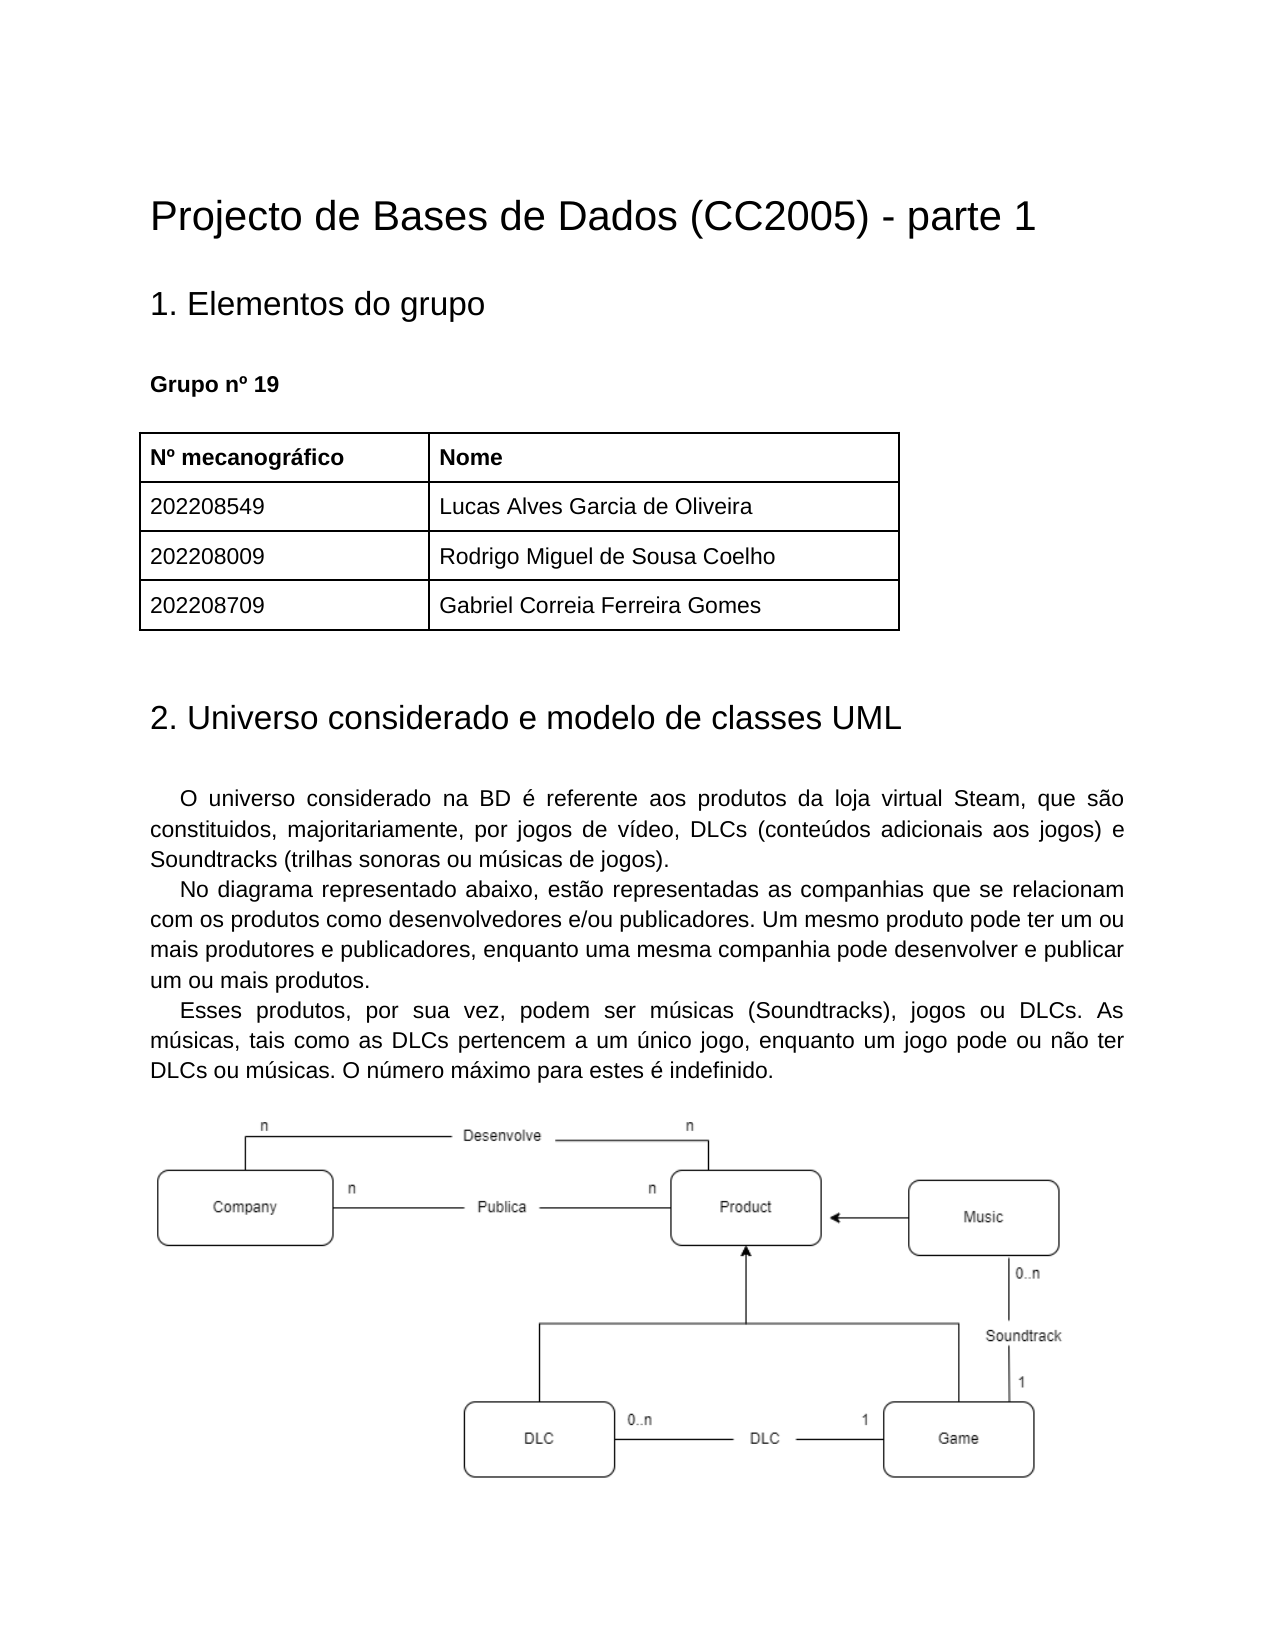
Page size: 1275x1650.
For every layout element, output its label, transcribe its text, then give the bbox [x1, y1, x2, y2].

picture [151, 1101, 1091, 1484]
text Grupo nº 19 [150, 371, 1125, 397]
subtitle 1. Elementos do grupo [150, 284, 1125, 323]
text Esses produtos, por sua vez, podem ser músicas (Soundtracks), jogos ou DLCs. As músicas, tais como as DLCs pertencem a um único jogo, enquanto um jogo pode ou não ter DLCs ou músicas. O número máximo para estes é indefinido. [150, 997, 1125, 1083]
table_header Nome [430, 434, 898, 481]
table_cell 202208549 [141, 483, 428, 530]
subtitle 2. Universo considerado e modelo de classes UML [150, 698, 1125, 737]
table_cell Lucas Alves Garcia de Oliveira [430, 483, 898, 530]
table_cell Gabriel Correia Ferreira Gomes [430, 581, 898, 629]
table_cell 202208709 [141, 581, 428, 629]
subtitle Projecto de Bases de Dados (CC2005) - parte 1 [150, 192, 1125, 239]
text O universo considerado na BD é referente aos produtos da loja virtual Steam, que são constituidos, majoritariamente, por jogos de vídeo, DLCs (conteúdos adicionais aos jogos) e Soundtracks (trilhas sonoras ou músicas de jogos). [150, 785, 1125, 872]
table_cell 202208009 [141, 532, 428, 579]
text No diagrama representado abaixo, estão representadas as companhias que se relacionam com os produtos como desenvolvedores e/ou publicadores. Um mesmo produto pode ter um ou mais produtores e publicadores, enquanto uma mesma companhia pode desenvolver e publicar um ou mais produtos. [150, 876, 1125, 993]
table_header Nº mecanográfico [141, 434, 428, 481]
table_cell Rodrigo Miguel de Sousa Coelho [430, 532, 898, 579]
